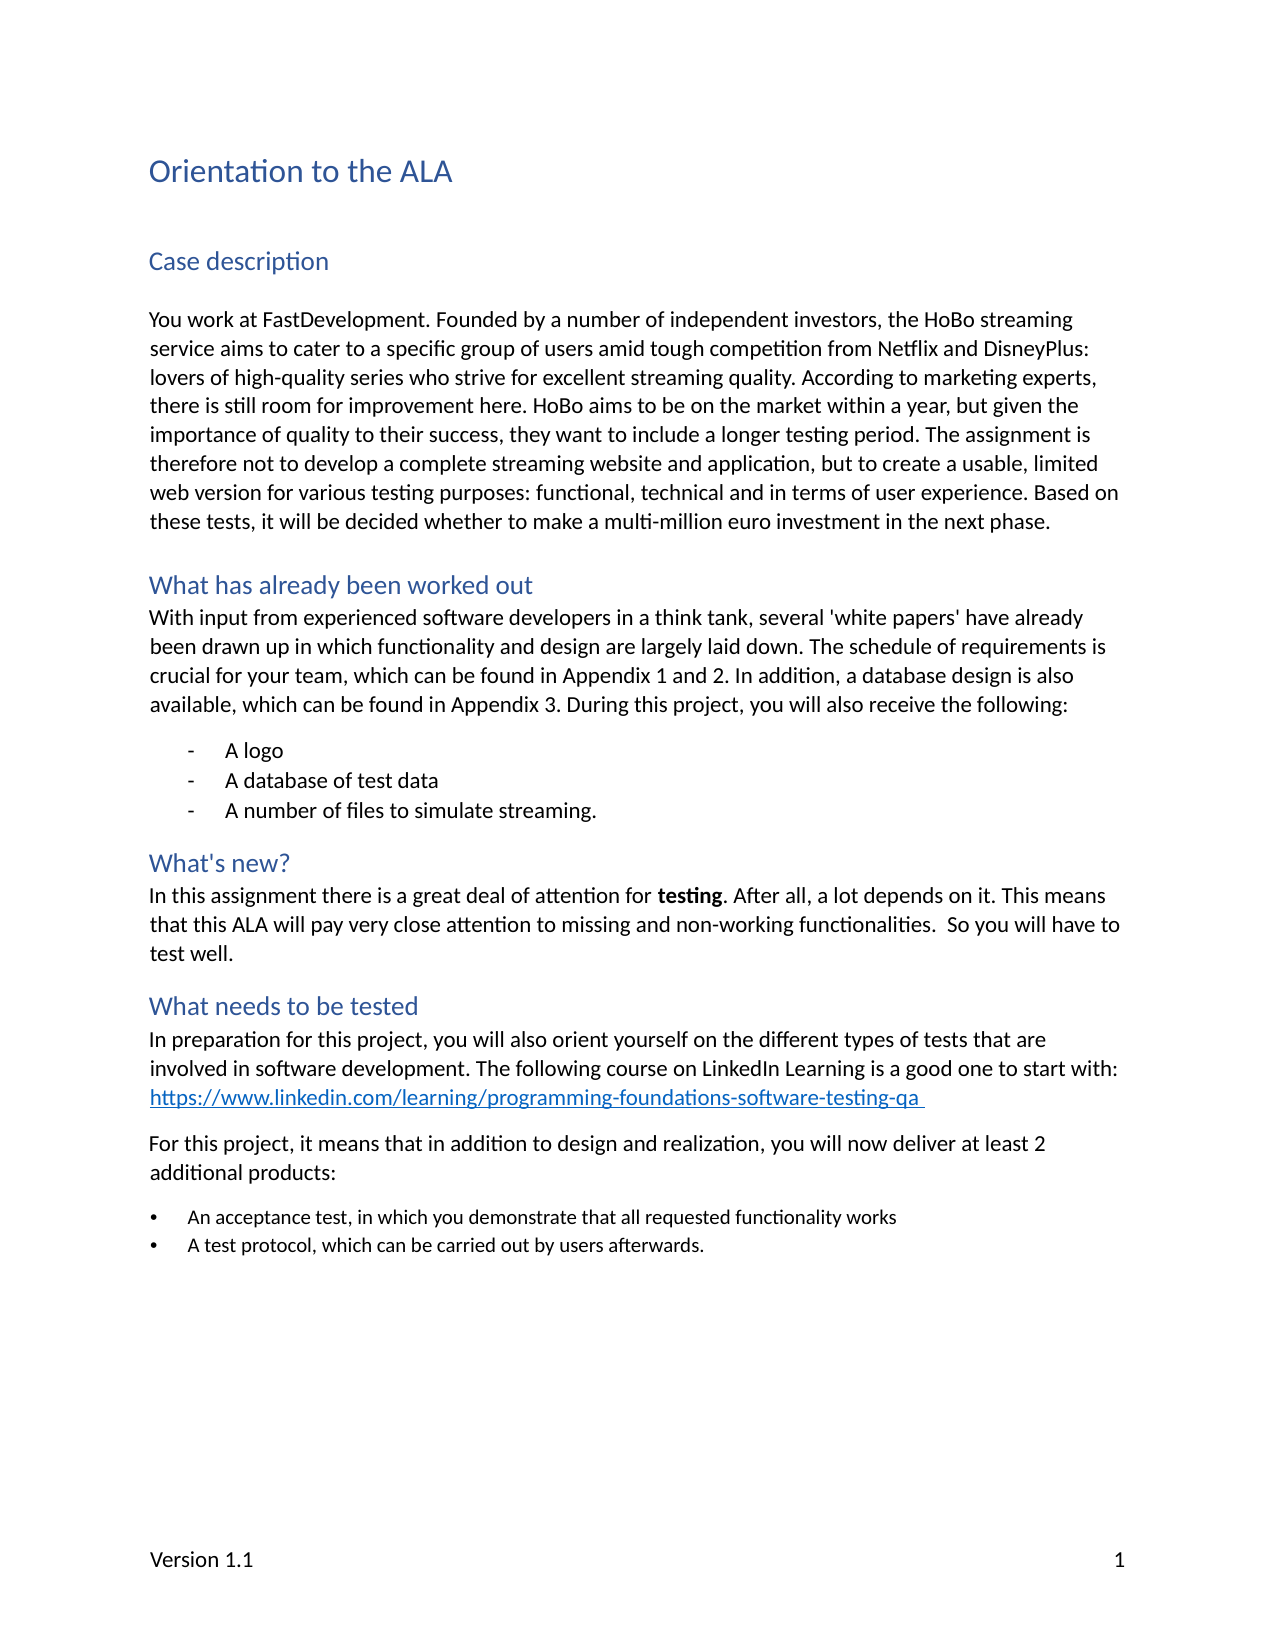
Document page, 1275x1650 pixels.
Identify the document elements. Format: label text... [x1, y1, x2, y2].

list A database of test data [187, 766, 1125, 794]
subtitle Case description [148, 244, 1130, 277]
list A test protocol, which can be carried out by users afterwards. [150, 1232, 1130, 1257]
subtitle What needs to be tested [148, 989, 1130, 1022]
text Orientation to the ALA [148, 150, 1130, 191]
text With input from experienced software developers in a think tank, several 'white papers' have already been drawn up in which functionality and design are largely laid down. The schedule of requirements is crucial for your team, which can be found in Appendix 1 and 2. In addition, a database design is also available, which can be found in Appendix 3. During this project, you will also receive the following: [148, 603, 1125, 718]
list A number of files to simulate streaming. [187, 796, 1125, 824]
subtitle What has already been worked out [148, 568, 1130, 601]
list A logo [187, 736, 1125, 764]
text In this assignment there is a great deal of attention for testing. After all, a lot depends on it. This means that this ALA will pay very close attention to missing and non-working functionalities. So you will have to test well. [148, 882, 1125, 967]
text For this project, it means that in addition to design and realization, you will now deliver at least 2 additional products: [148, 1129, 1125, 1186]
list An acceptance test, in which you demonstrate that all requested functionality works [150, 1204, 1130, 1229]
text In preparation for this project, you will also orient yourself on the different types of tests that are involved in software development. The following course on LinkedIn Learning is a good one to start with: https://www.linkedin.com/learning/programming-foundations-software-testing-qa [148, 1025, 1125, 1111]
text You work at FastDevelopment. Founded by a number of independent investors, the HoBo streaming service aims to cater to a specific group of users amid tough competition from Netflix and DisneyPlus: lovers of high-quality series who strive for excellent streaming quality. According to marketing experts, there is still room for improvement here. HoBo aims to be on the market within a year, but given the importance of quality to their success, they want to include a longer testing period. The assignment is therefore not to develop a complete streaming website and application, but to create a usable, limited web version for various testing purposes: functional, technical and in terms of user experience. Based on these tests, it will be decided whether to make a multi-million euro investment in the next phase. [148, 305, 1125, 535]
subtitle What's new? [148, 846, 1130, 879]
